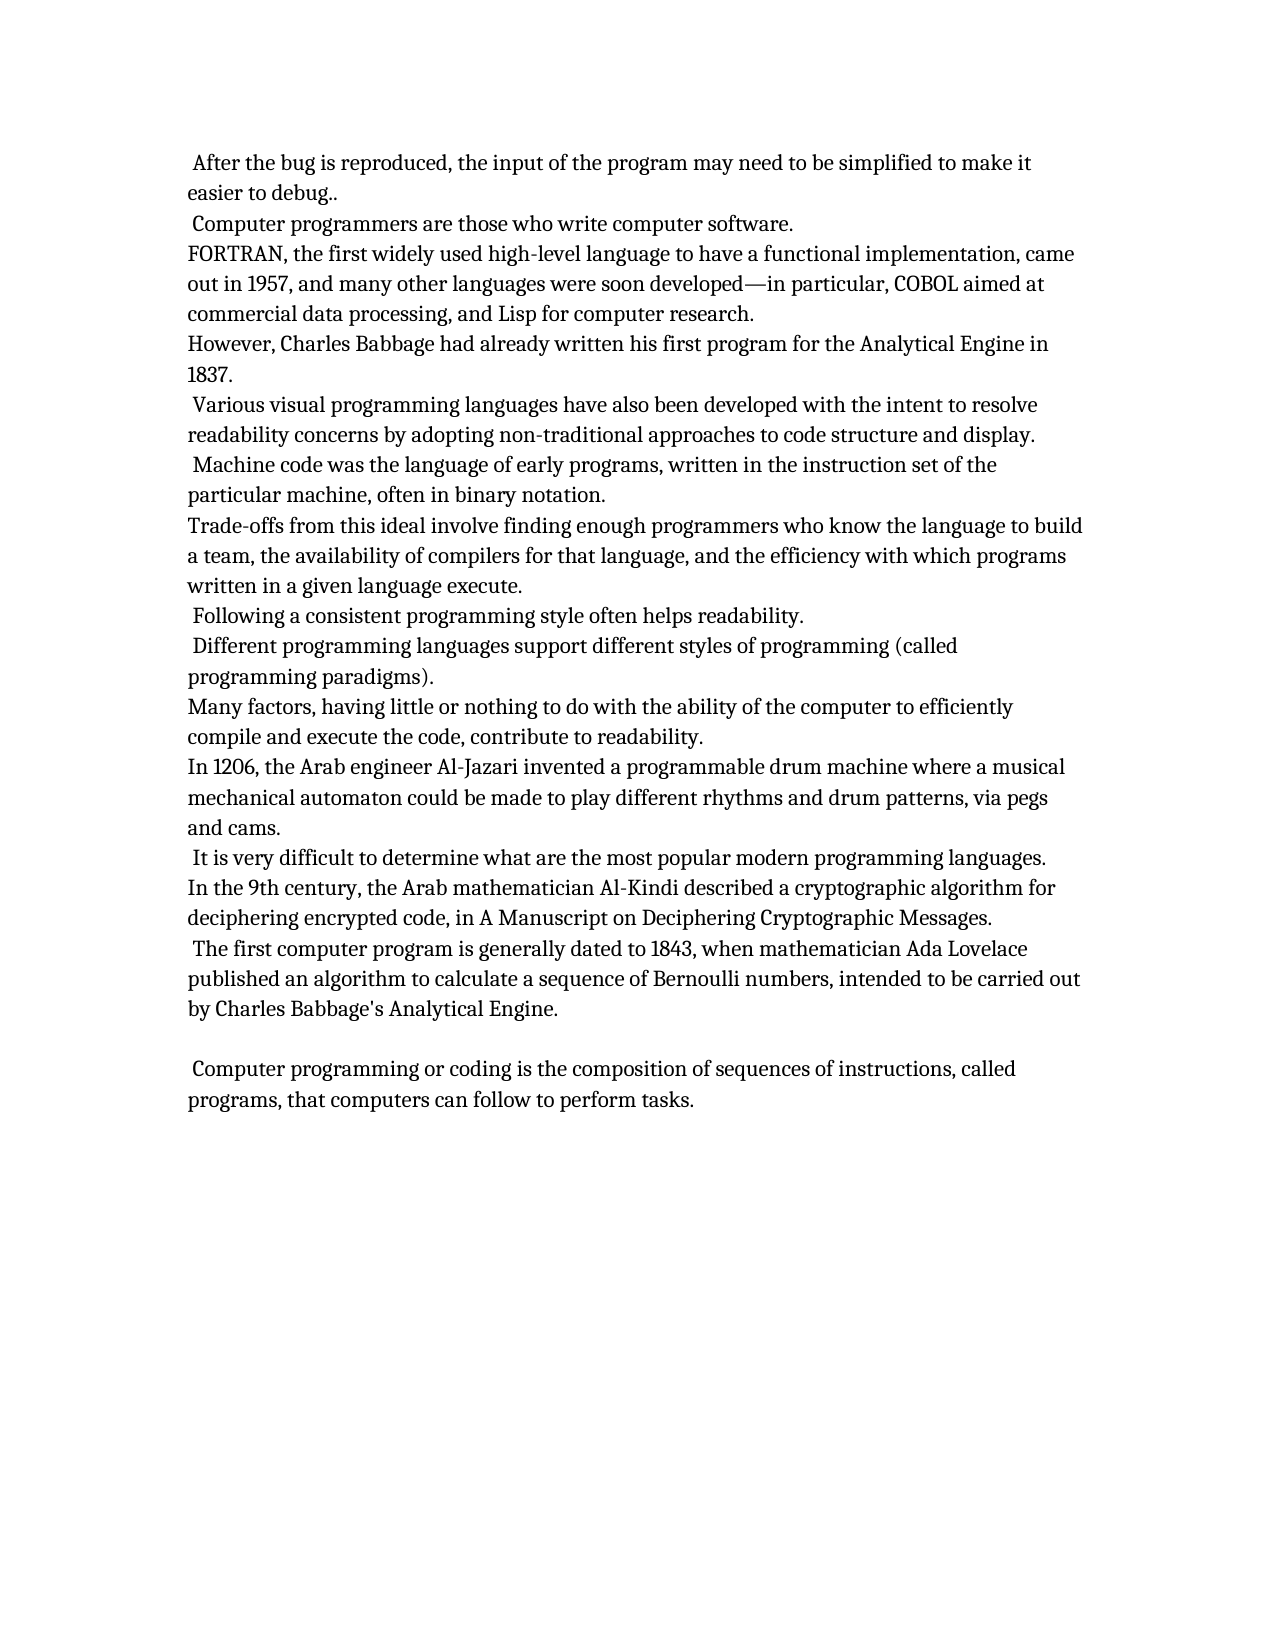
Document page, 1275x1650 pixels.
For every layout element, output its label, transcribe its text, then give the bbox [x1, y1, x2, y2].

text After the bug is reproduced, the input of the program may need to be simplified to make it easier to debug.. Computer programmers are those who write computer software. FORTRAN, the first widely used high-level language to have a functional implementation, came out in 1957, and many other languages were soon developed—in particular, COBOL aimed at commercial data processing, and Lisp for computer research. However, Charles Babbage had already written his first program for the Analytical Engine in 1837. Various visual programming languages have also been developed with the intent to resolve readability concerns by adopting non-traditional approaches to code structure and display. Machine code was the language of early programs, written in the instruction set of the particular machine, often in binary notation. Trade-offs from this ideal involve finding enough programmers who know the language to build a team, the availability of compilers for that language, and the efficiency with which programs written in a given language execute. Following a consistent programming style often helps readability. Different programming languages support different styles of programming (called programming paradigms). Many factors, having little or nothing to do with the ability of the computer to efficiently compile and execute the code, contribute to readability. In 1206, the Arab engineer Al-Jazari invented a programmable drum machine where a musical mechanical automaton could be made to play different rhythms and drum patterns, via pegs and cams. It is very difficult to determine what are the most popular modern programming languages. In the 9th century, the Arab mathematician Al-Kindi described a cryptographic algorithm for deciphering encrypted code, in A Manuscript on Deciphering Cryptographic Messages. The first computer program is generally dated to 1843, when mathematician Ada Lovelace published an algorithm to calculate a sequence of Bernoulli numbers, intended to be carried out by Charles Babbage's Analytical Engine. Computer programming or coding is the composition of sequences of instructions, called programs, that computers can follow to perform tasks. [187, 150, 1087, 1113]
